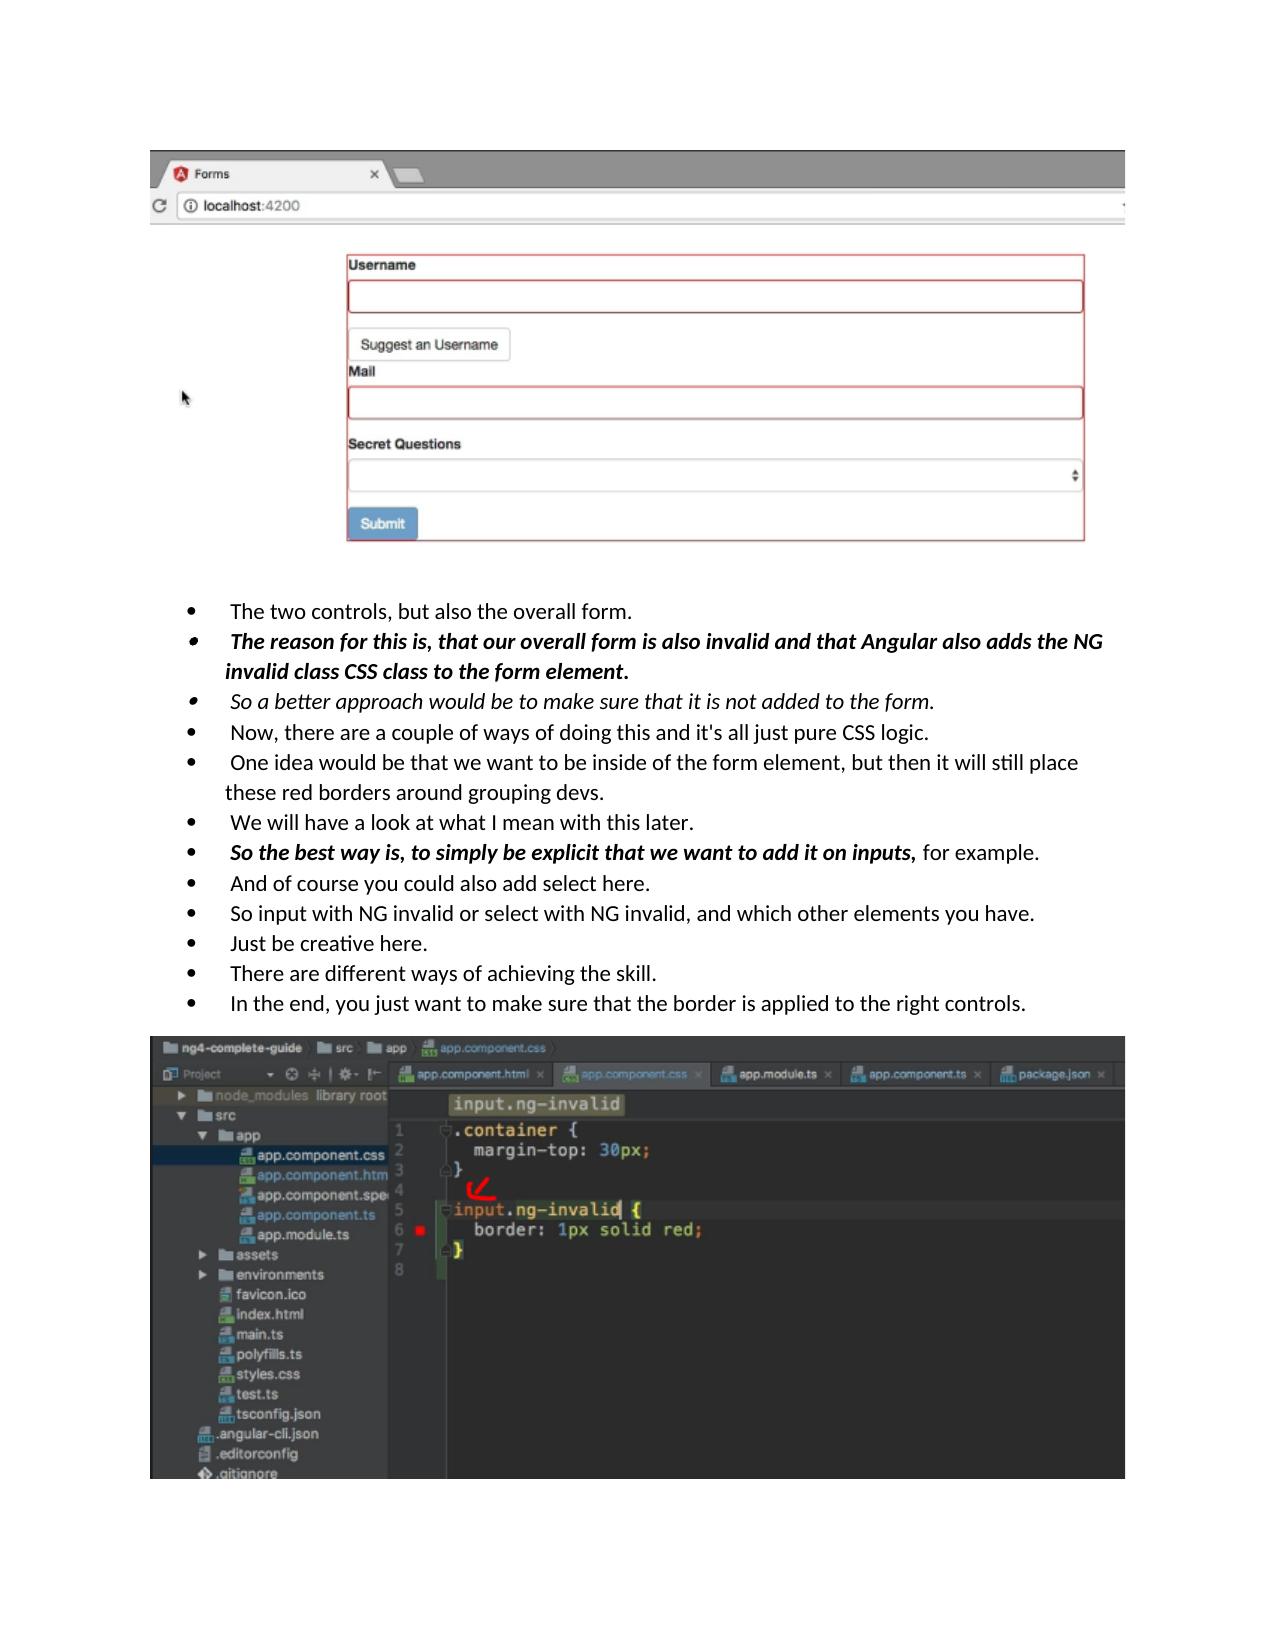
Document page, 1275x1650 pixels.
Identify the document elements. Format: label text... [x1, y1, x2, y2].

list One idea would be that we want to be inside of the form element, but then it will still place these red borders around grouping devs. [187, 748, 1125, 806]
list The reason for this is, that our overall form is also invalid and that Angular also adds the NG invalid class CSS class to the form element. [187, 627, 1125, 685]
list So a better approach would be to make sure that it is not added to the form. [187, 687, 1125, 715]
list In the end, you just want to make sure that the border is applied to the right controls. [187, 989, 1125, 1017]
list So input with NG invalid or select with NG invalid, and which other elements you have. [187, 899, 1125, 927]
list And of course you could also add select here. [187, 869, 1125, 897]
list Now, there are a couple of ways of doing this and it's all just pure CSS logic. [187, 718, 1125, 746]
picture [150, 150, 1125, 578]
list We will have a look at what I mean with this later. [187, 808, 1125, 836]
list There are different ways of achieving the skill. [187, 959, 1125, 987]
list Just be creative here. [187, 929, 1125, 957]
list So the best way is, to simply be explicit that we want to add it on inputs, for example. [187, 838, 1125, 866]
picture [150, 1036, 1125, 1479]
list The two controls, but also the overall form. [187, 597, 1125, 625]
